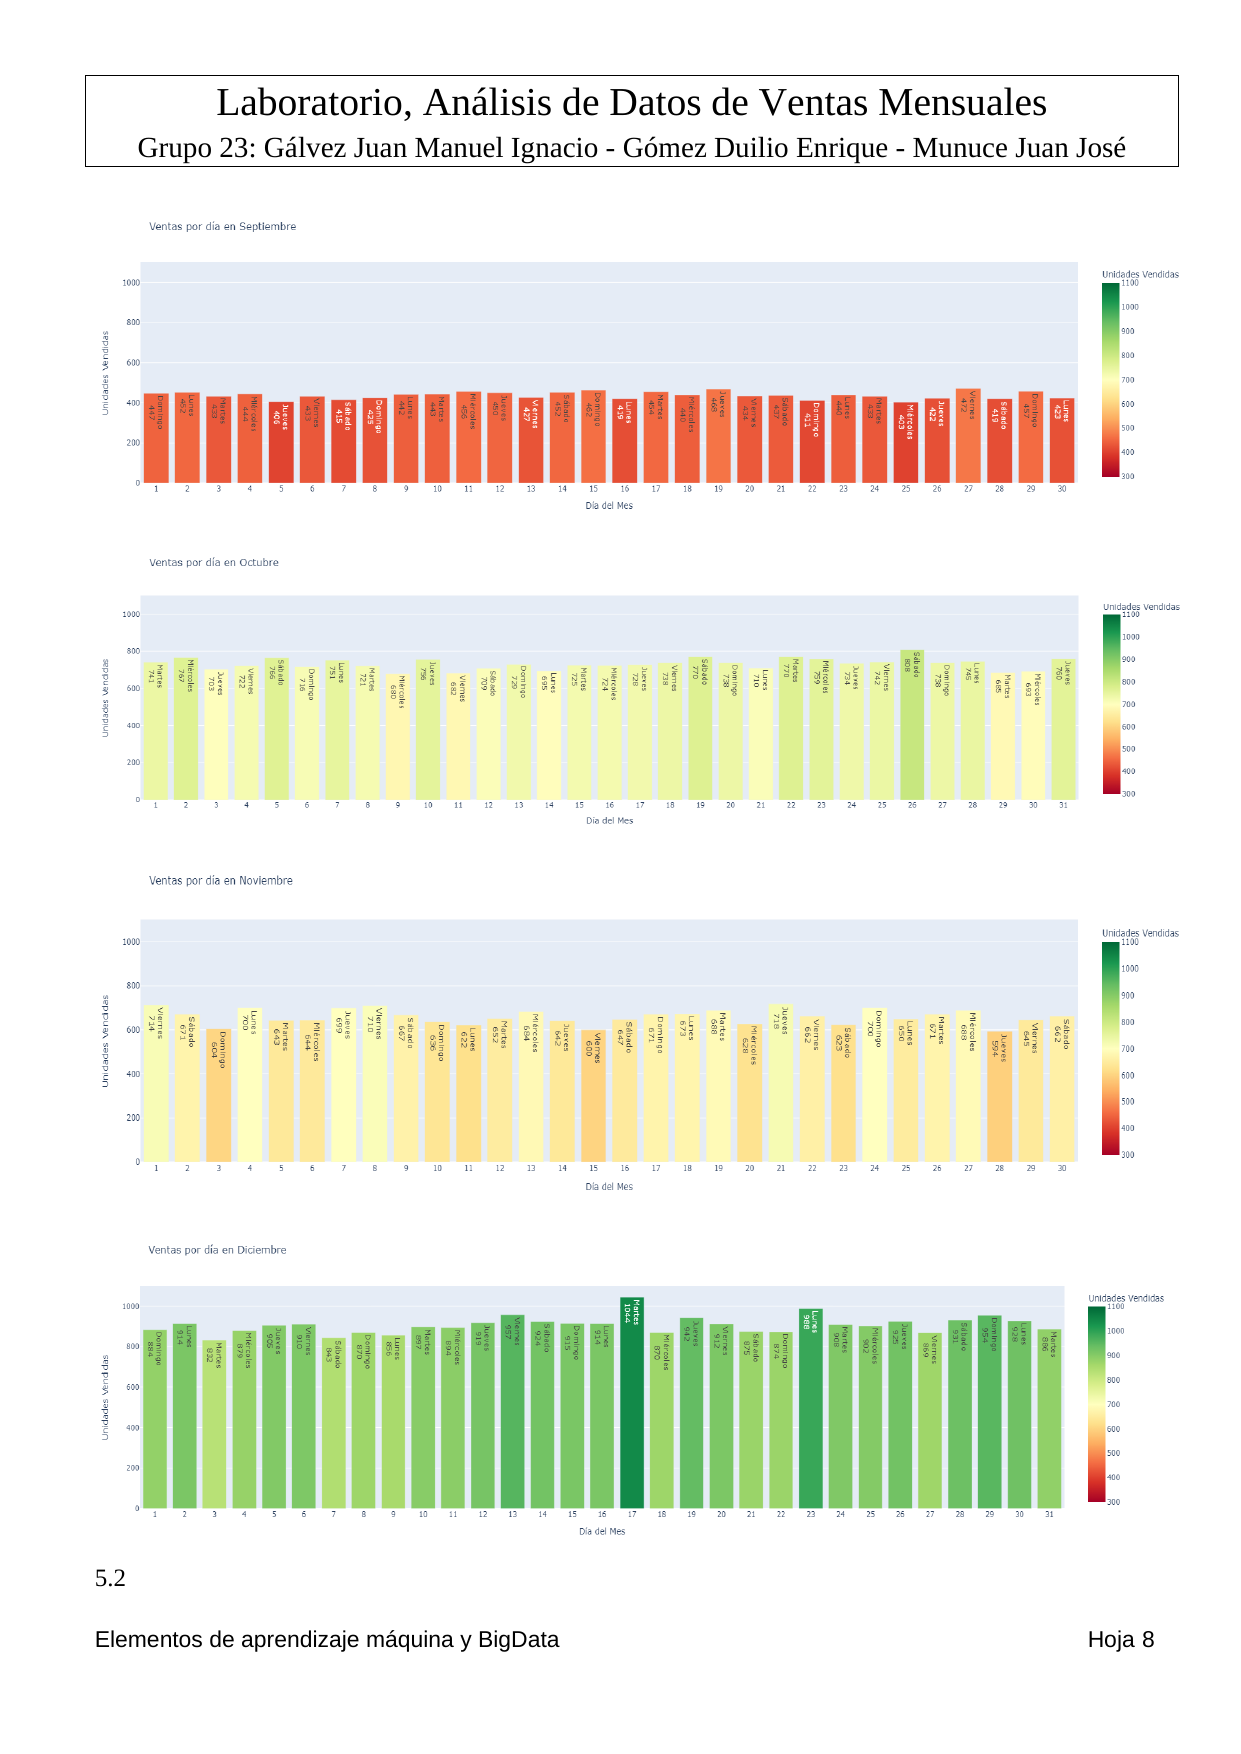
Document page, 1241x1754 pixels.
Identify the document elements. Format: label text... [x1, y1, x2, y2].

picture [94, 850, 1192, 1218]
picture [94, 1221, 1177, 1560]
picture [94, 198, 1192, 534]
text 5.2 [94, 1563, 1169, 1592]
picture [94, 537, 1193, 847]
